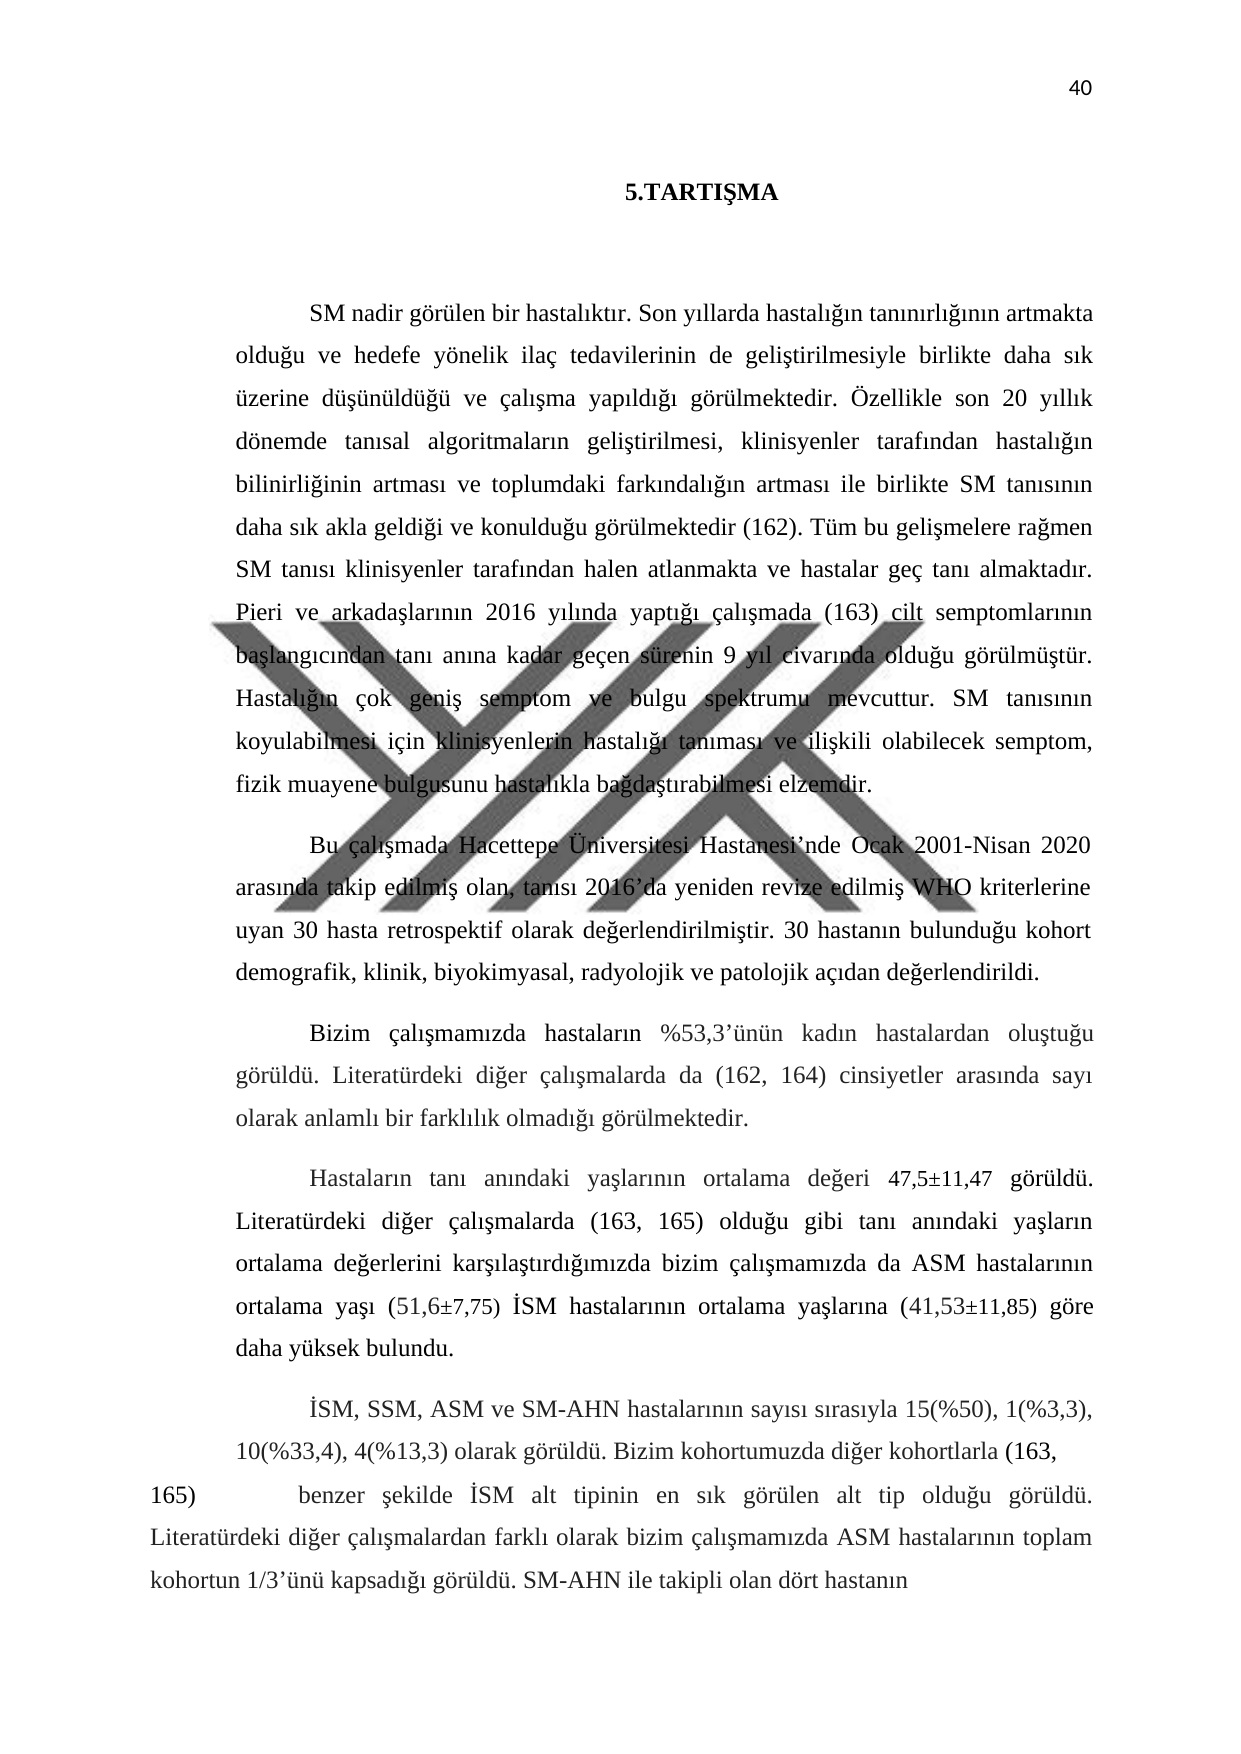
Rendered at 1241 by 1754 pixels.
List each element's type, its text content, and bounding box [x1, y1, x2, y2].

text 5.TARTIŞMA [625, 177, 1094, 206]
picture [208, 614, 980, 919]
text Bu çalışmada Hacettepe Üniversitesi Hastanesi’nde Ocak 2001-Nisan 2020 arasında takip edilmiş olan, tanısı 2016’da yeniden revize edilmiş WHO kriterlerine uyan 30 hasta retrospektif olarak değerlendirilmiştir. 30 hastanın bulunduğu kohort demografik, klinik, biyokimyasal, radyolojik ve patolojik açıdan değerlendirildi. [235, 830, 1092, 986]
text Hastaların tanı anındaki yaşlarının ortalama değeri 47,5±11,47 görüldü. Literatürdeki diğer çalışmalarda (163, 165) olduğu gibi tanı anındaki yaşların ortalama değerlerini karşılaştırdığımızda bizim çalışmamızda da ASM hastalarının ortalama yaşı (51,6±7,75) İSM hastalarının ortalama yaşlarına (41,53±11,85) göre daha yüksek bulundu. [235, 1163, 1094, 1362]
text 40 [1069, 73, 1094, 101]
text İSM, SSM, ASM ve SM-AHN hastalarının sayısı sırasıyla 15(%50), 1(%3,3), 10(%33,4), 4(%13,3) olarak görüldü. Bizim kohortumuzda diğer kohortlarla (163, [235, 1394, 1094, 1465]
list benzer şekilde İSM alt tipinin en sık görülen alt tip olduğu görüldü. Literatürdeki diğer çalışmalardan farklı olarak bizim çalışmamızda ASM hastalarının toplam kohortun 1/3’ünü kapsadığı görüldü. SM-AHN ile takipli olan dört hastanın [150, 1480, 1094, 1593]
text Bizim çalışmamızda hastaların %53,3’ünün kadın hastalardan oluştuğu görüldü. Literatürdeki diğer çalışmalarda da (162, 164) cinsiyetler arasında sayı olarak anlamlı bir farklılık olmadığı görülmektedir. [235, 1018, 1094, 1131]
text SM nadir görülen bir hastalıktır. Son yıllarda hastalığın tanınırlığının artmakta olduğu ve hedefe yönelik ilaç tedavilerinin de geliştirilmesiyle birlikte daha sık üzerine düşünüldüğü ve çalışma yapıldığı görülmektedir. Özellikle son 20 yıllık dönemde tanısal algoritmaların geliştirilmesi, klinisyenler tarafından hastalığın bilinirliğinin artması ve toplumdaki farkındalığın artması ile birlikte SM tanısının daha sık akla geldiği ve konulduğu görülmektedir (162). Tüm bu gelişmelere rağmen SM tanısı klinisyenler tarafından halen atlanmakta ve hastalar geç tanı almaktadır. Pieri ve arkadaşlarının 2016 yılında yaptığı çalışmada (163) cilt semptomlarının başlangıcından tanı anına kadar geçen sürenin 9 yıl civarında olduğu görülmüştür. Hastalığın çok geniş semptom ve bulgu spektrumu mevcuttur. SM tanısının koyulabilmesi için klinisyenlerin hastalığı tanıması ve ilişkili olabilecek semptom, fizik muayene bulgusunu hastalıkla bağdaştırabilmesi elzemdir. [235, 298, 1094, 797]
